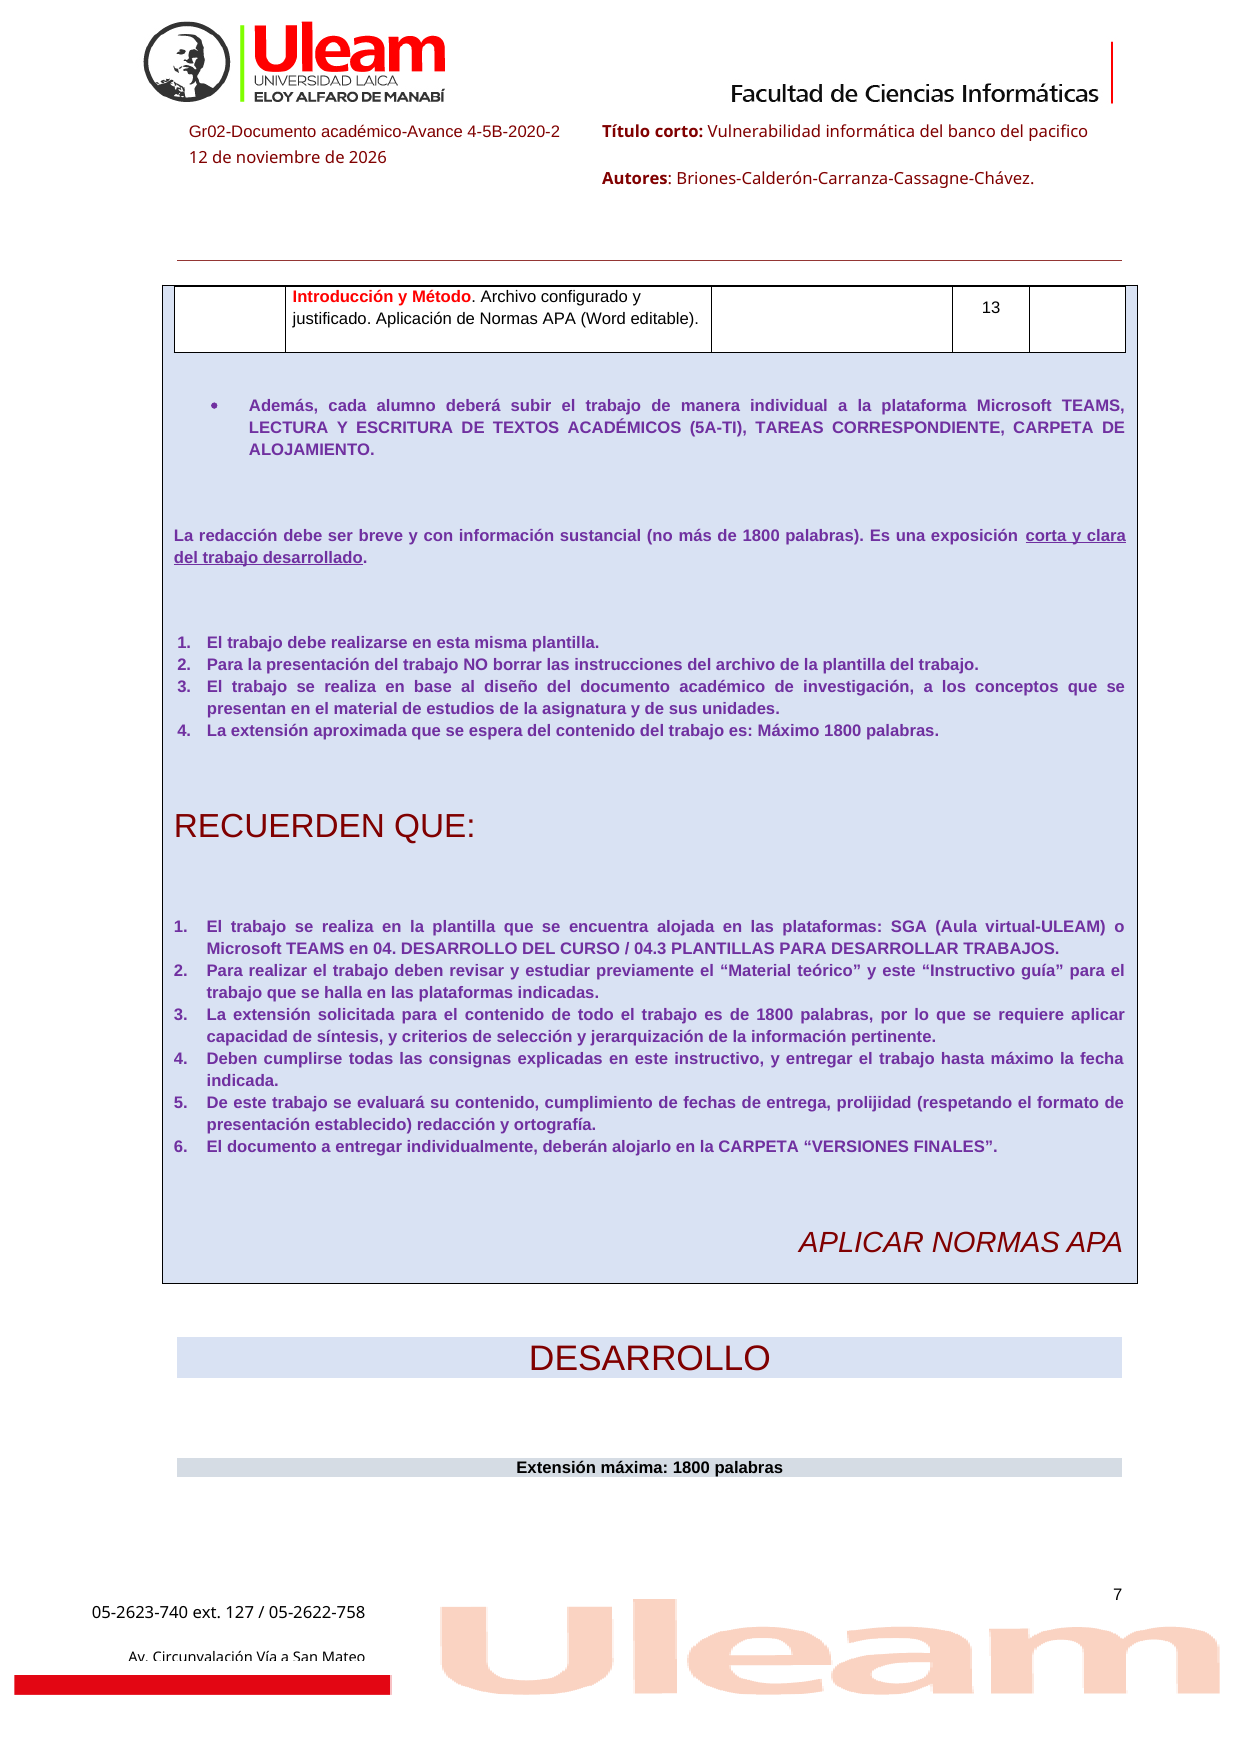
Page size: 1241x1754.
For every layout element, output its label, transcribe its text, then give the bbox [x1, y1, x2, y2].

text Extensión máxima: 1800 palabras [177, 1458, 1122, 1477]
text DESARROLLO [177, 1337, 1122, 1378]
picture [0, 10, 1238, 119]
picture [14, 1599, 1220, 1695]
